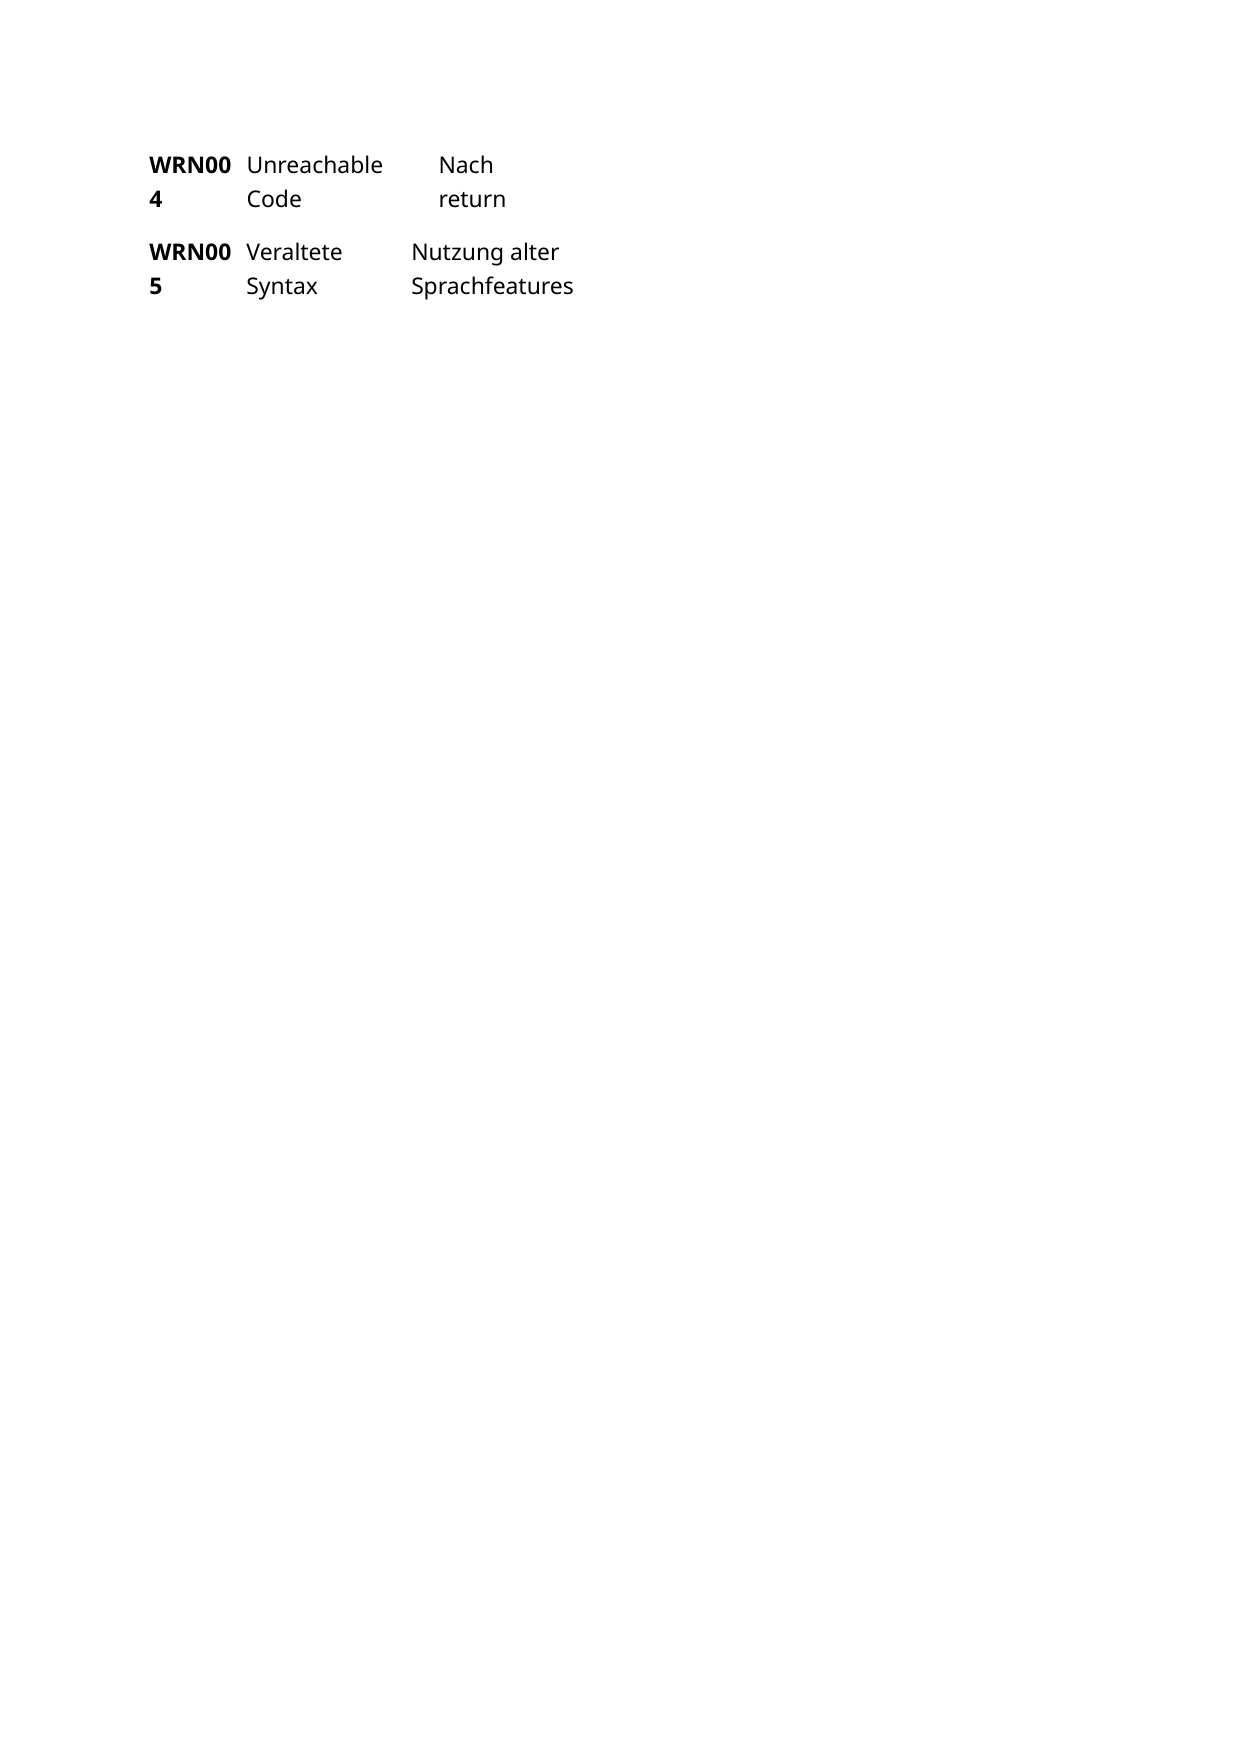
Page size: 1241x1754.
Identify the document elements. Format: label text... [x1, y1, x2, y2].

table_header Veraltete Syntax [245, 235, 409, 321]
table_header WRN005 [148, 235, 245, 321]
table_header Nutzung alter Sprachfeatures [410, 235, 706, 321]
table_header Nach return [437, 148, 562, 234]
table_header Unreachable Code [245, 148, 437, 234]
table_header WRN004 [148, 148, 245, 234]
